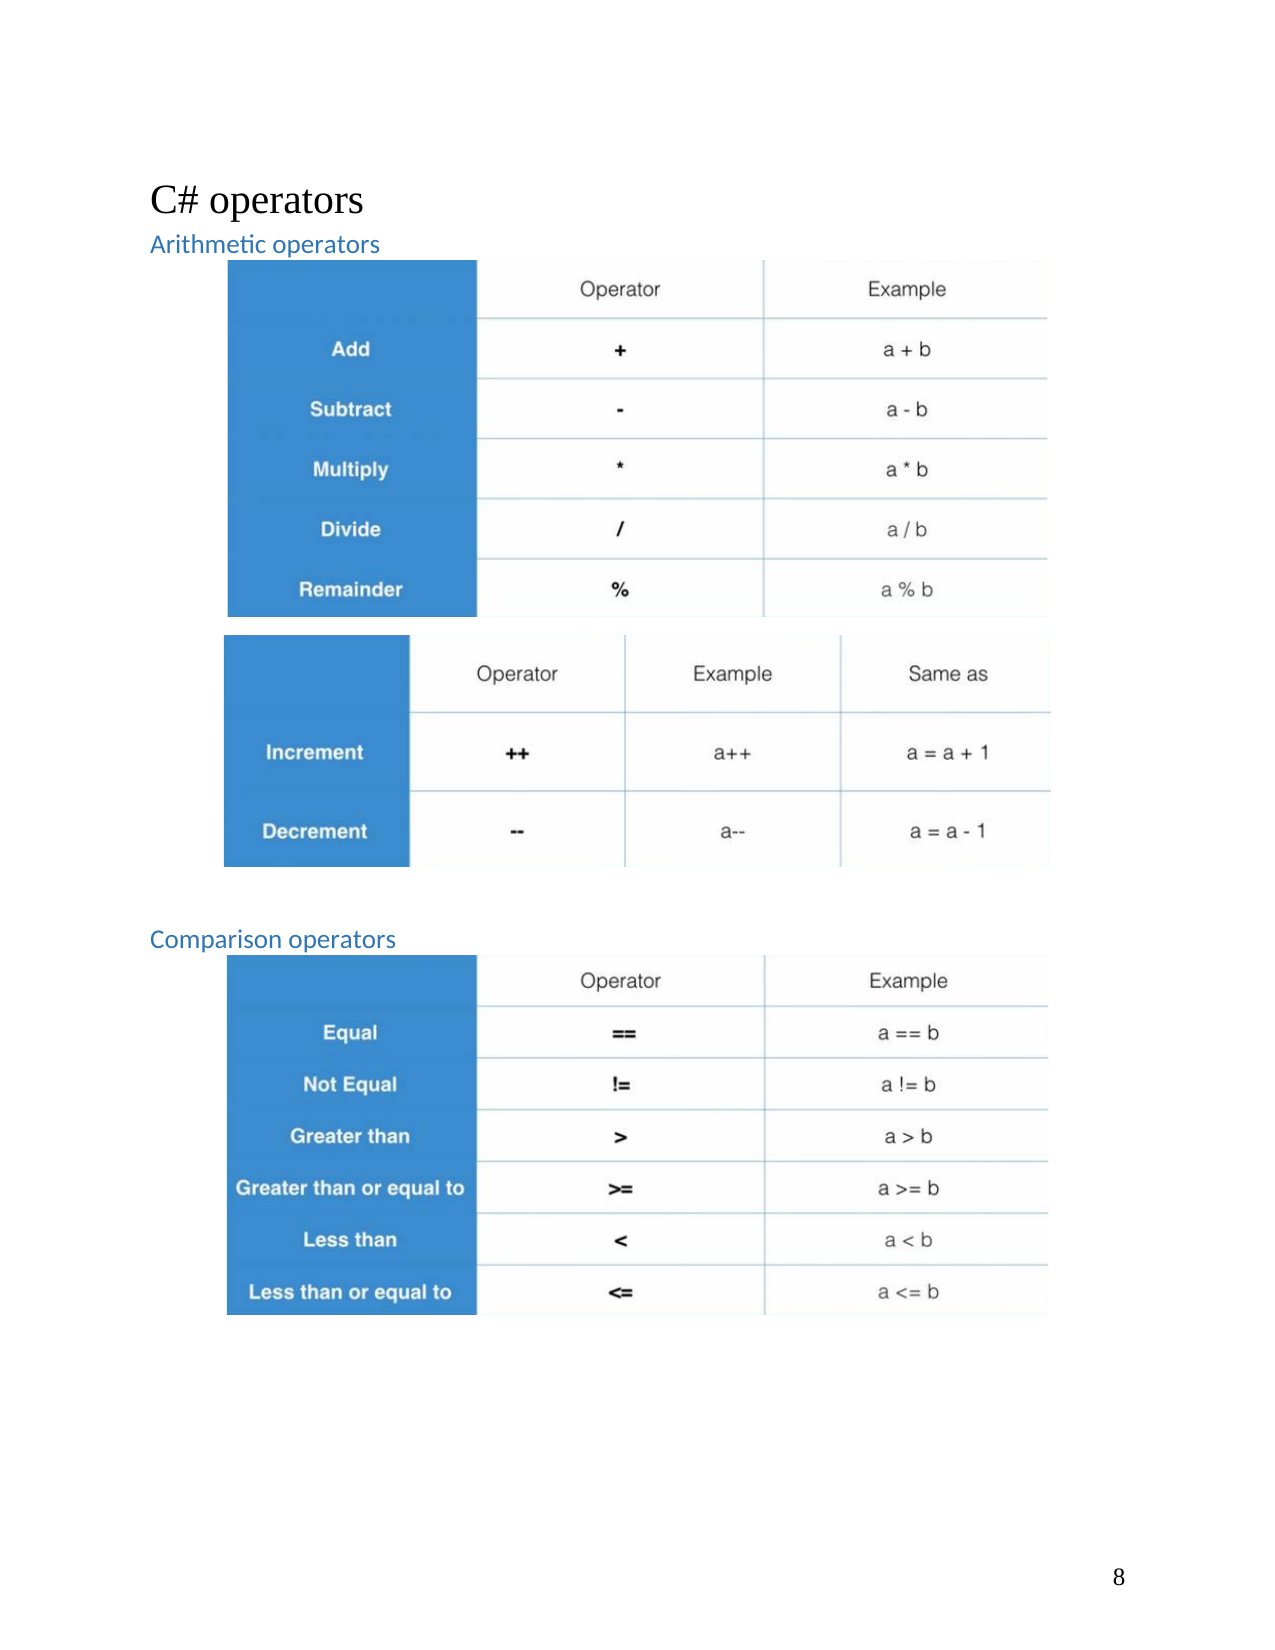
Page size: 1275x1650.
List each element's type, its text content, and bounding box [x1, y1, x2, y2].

subtitle C# operators [150, 175, 1125, 223]
subtitle Comparison operators [150, 922, 1125, 956]
picture [226, 955, 1049, 1315]
picture [223, 635, 1052, 867]
subtitle Arithmetic operators [150, 227, 1125, 260]
picture [227, 260, 1048, 617]
